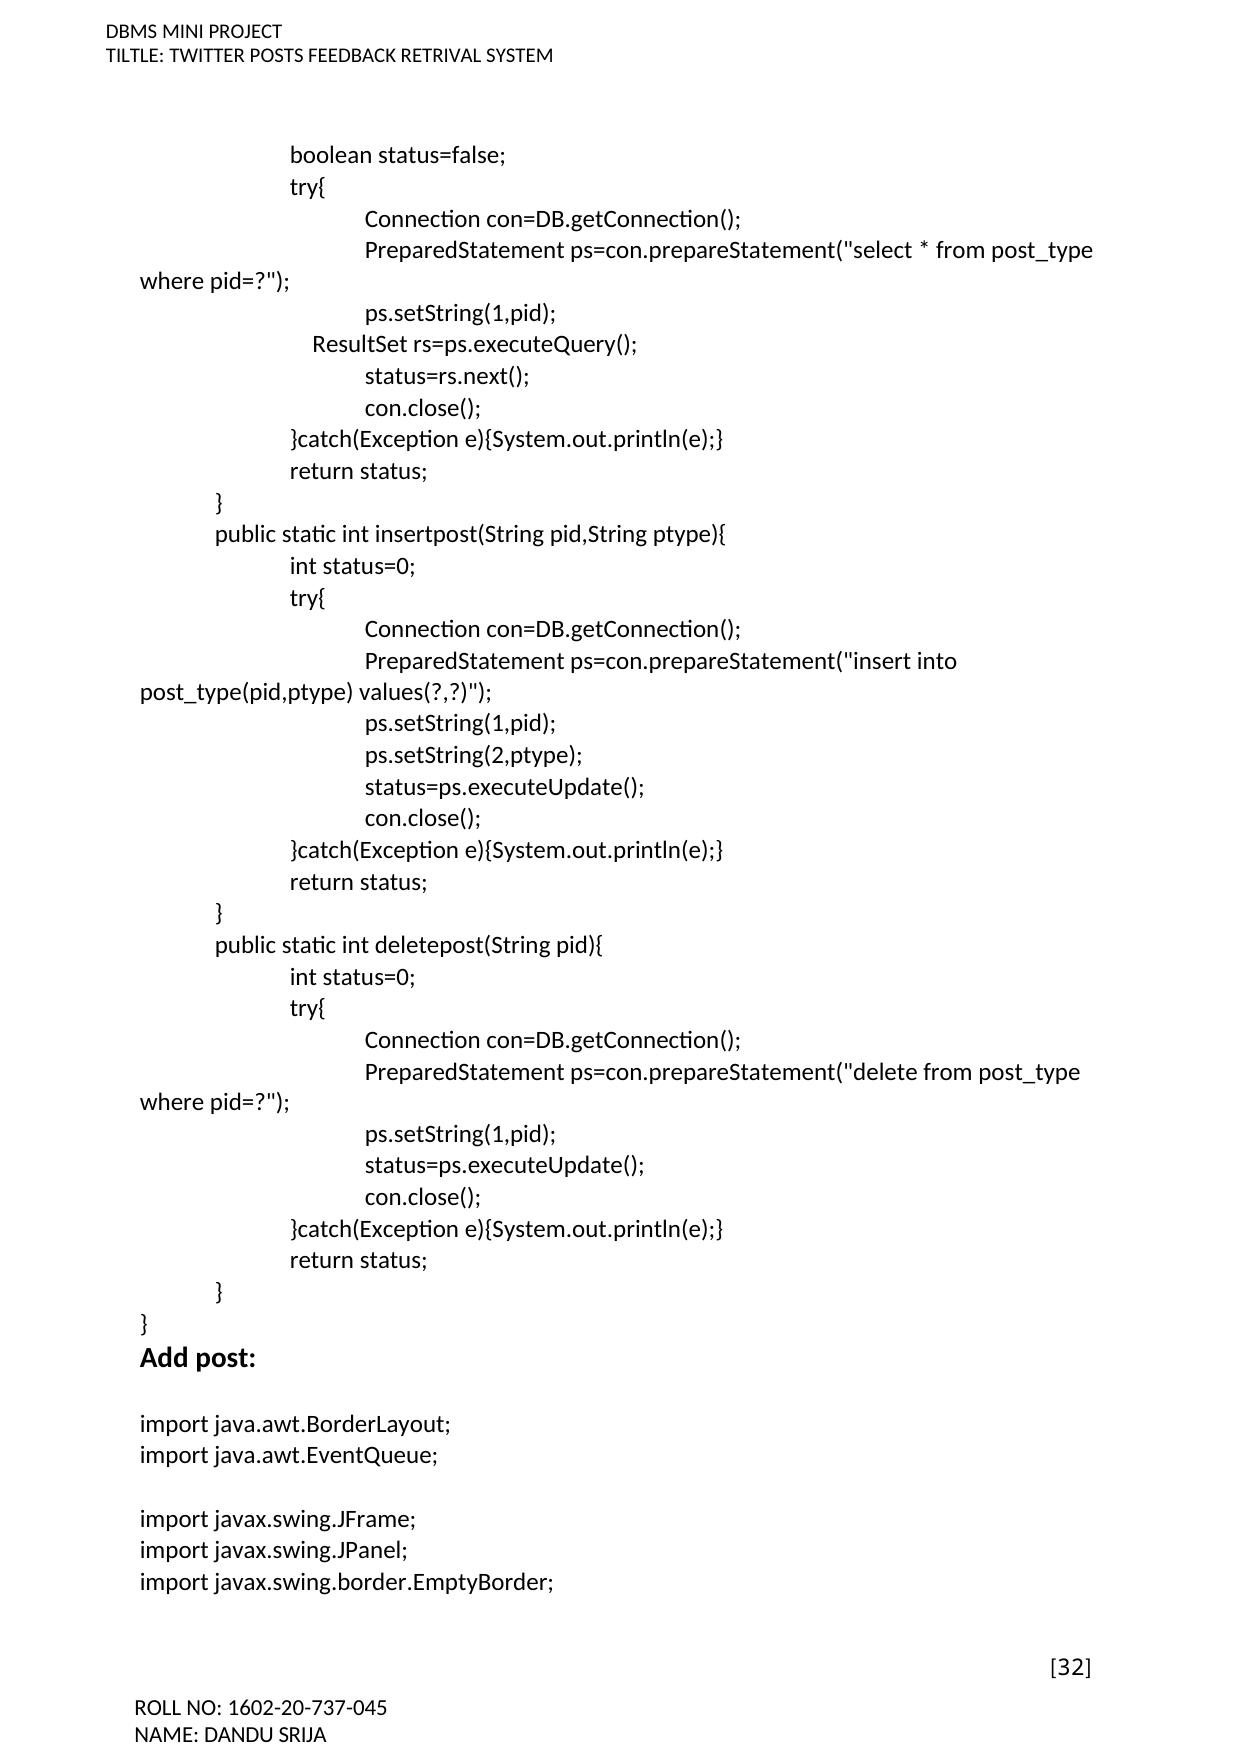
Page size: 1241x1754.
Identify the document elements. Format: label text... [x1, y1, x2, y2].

text }catch(Exception e){System.out.println(e);} [139, 423, 1142, 454]
text } [139, 1308, 1142, 1338]
text try{ [139, 171, 1142, 202]
text } [139, 897, 1142, 928]
text ps.setString(2,ptype); [139, 739, 1142, 769]
text Add post: [139, 1339, 1142, 1375]
text boolean status=false; [139, 139, 1142, 170]
text return status; [139, 1244, 1142, 1275]
text return status; [139, 866, 1142, 896]
text ps.setString(1,pid); [139, 1118, 1142, 1148]
text con.close(); [139, 802, 1142, 833]
text int status=0; [139, 550, 1142, 581]
text status=rs.next(); [139, 360, 1142, 391]
text PreparedStatement ps=con.prepareStatement("delete from post_type where pid=?"); [139, 1056, 1142, 1117]
text status=ps.executeUpdate(); [139, 771, 1142, 801]
text } [139, 487, 1142, 517]
text try{ [139, 582, 1142, 612]
text }catch(Exception e){System.out.println(e);} [139, 1213, 1142, 1243]
text return status; [139, 455, 1142, 486]
text Connection con=DB.getConnection(); [139, 203, 1142, 233]
text PreparedStatement ps=con.prepareStatement("insert into post_type(pid,ptype) values(?,?)"); [139, 645, 1142, 706]
text ps.setString(1,pid); [139, 297, 1142, 327]
text try{ [139, 992, 1142, 1023]
text ResultSet rs=ps.executeQuery(); [139, 328, 1142, 359]
text } [139, 1276, 1142, 1307]
text PreparedStatement ps=con.prepareStatement("select * from post_type where pid=?"); [139, 234, 1142, 296]
text }catch(Exception e){System.out.println(e);} [139, 834, 1142, 864]
text import java.awt.EventQueue; [139, 1439, 1142, 1470]
text ps.setString(1,pid); [139, 707, 1142, 738]
text public static int insertpost(String pid,String ptype){ [139, 518, 1142, 549]
text status=ps.executeUpdate(); [139, 1149, 1142, 1180]
text import java.awt.BorderLayout; [139, 1408, 1142, 1438]
text import javax.swing.border.EmptyBorder; [139, 1566, 1142, 1597]
text public static int deletepost(String pid){ [139, 929, 1142, 959]
text Connection con=DB.getConnection(); [139, 1024, 1142, 1054]
text int status=0; [139, 961, 1142, 991]
text import javax.swing.JPanel; [139, 1534, 1142, 1565]
text con.close(); [139, 392, 1142, 422]
text import javax.swing.JFrame; [139, 1503, 1142, 1533]
text Connection con=DB.getConnection(); [139, 613, 1142, 644]
text con.close(); [139, 1181, 1142, 1212]
